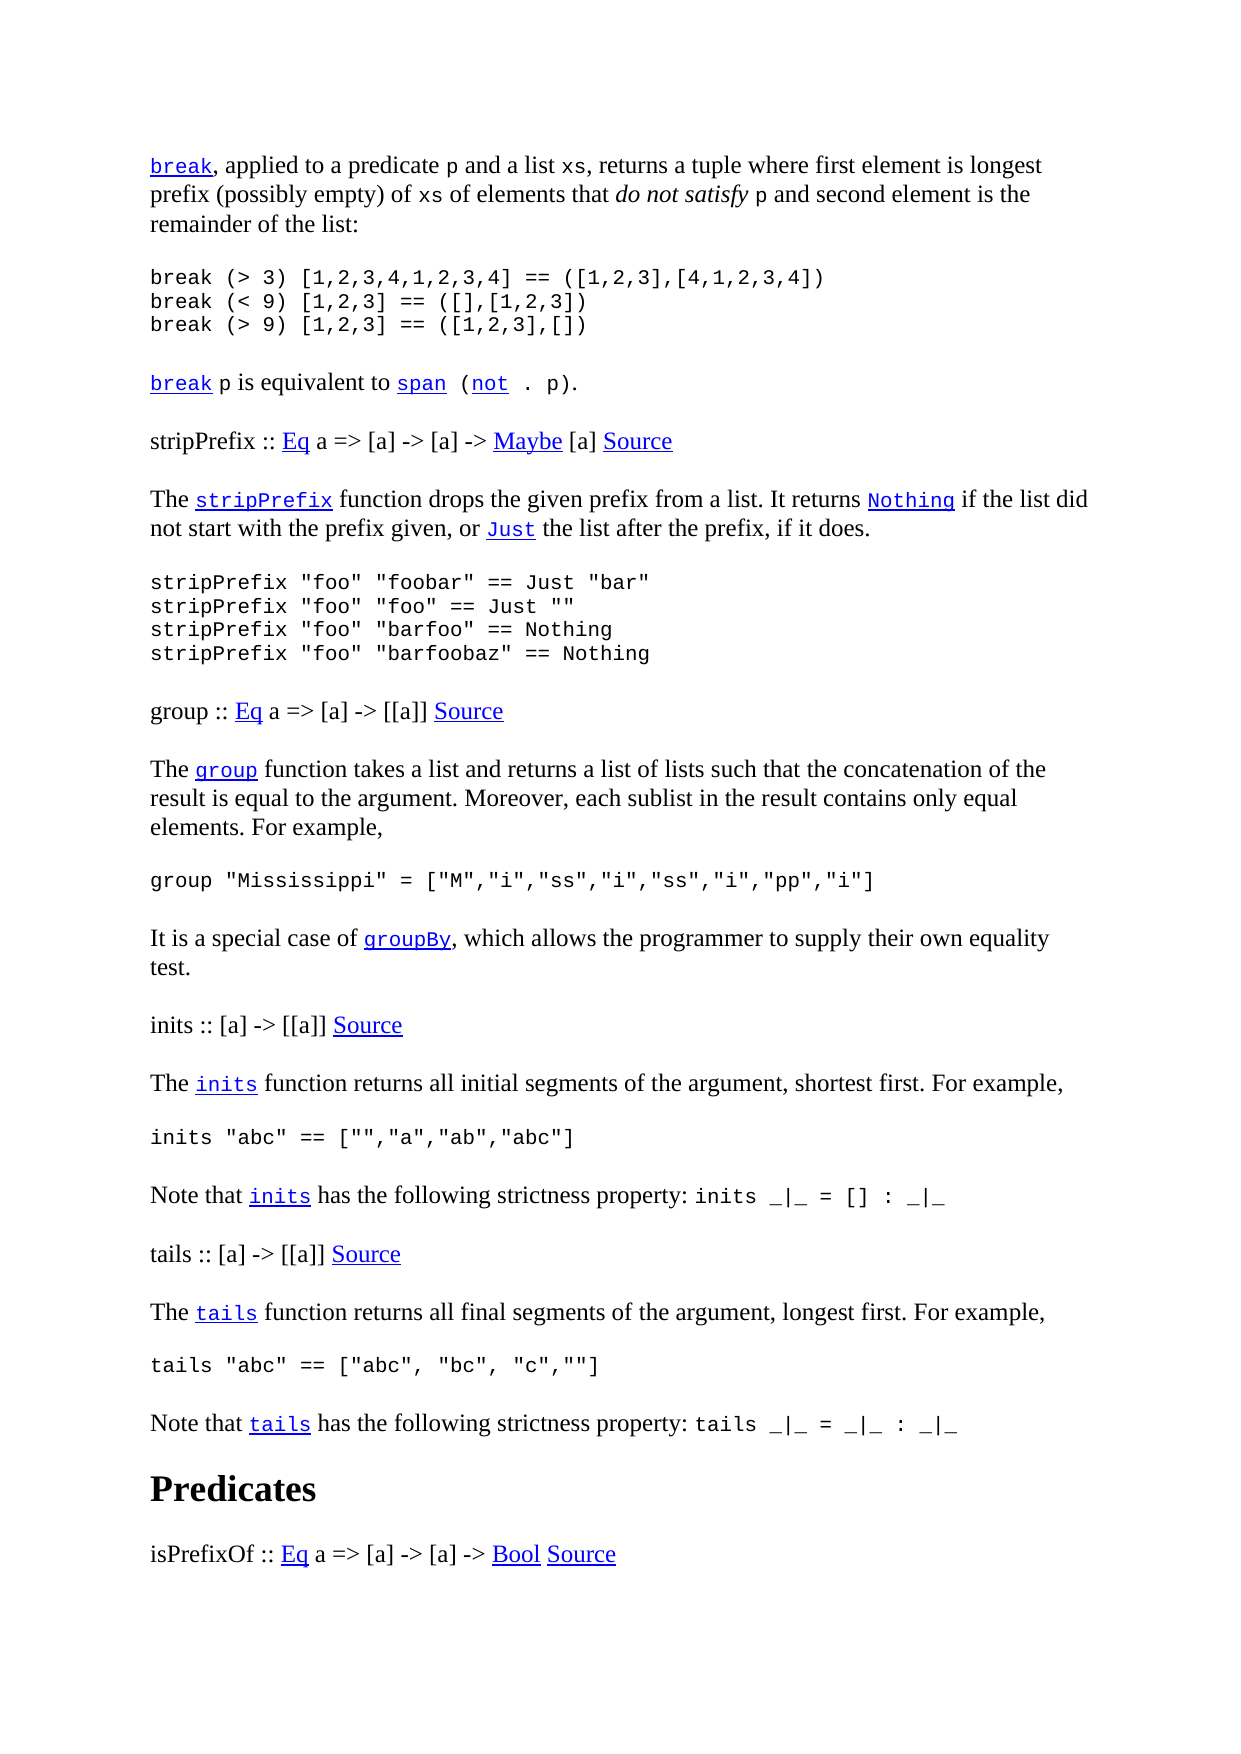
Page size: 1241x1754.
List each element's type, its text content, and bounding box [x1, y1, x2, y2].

text stripPrefix "foo" "foobar" == Just "bar" [150, 572, 1090, 596]
text stripPrefix :: Eq a => [a] -> [a] -> Maybe [a] Source [150, 426, 1090, 455]
text It is a special case of groupBy, which allows the programmer to supply their own equality test. [150, 923, 1090, 981]
text break (< 9) [1,2,3] == ([],[1,2,3]) [150, 291, 1090, 314]
text The inits function returns all initial segments of the argument, shortest first. For example, [150, 1068, 1090, 1098]
text break (> 3) [1,2,3,4,1,2,3,4] == ([1,2,3],[4,1,2,3,4]) [150, 267, 1090, 291]
text The stripPrefix function drops the given prefix from a list. It returns Nothing if the list did not start with the prefix given, or Just the list after the prefix, if it does. [150, 484, 1090, 543]
text inits "abc" == ["","a","ab","abc"] [150, 1127, 1090, 1151]
text break p is equivalent to span (not . p). [150, 367, 1090, 397]
text Note that inits has the following strictness property: inits _|_ = [] : _|_ [150, 1180, 1090, 1209]
text tails "abc" == ["abc", "bc", "c",""] [150, 1355, 1090, 1379]
text group :: Eq a => [a] -> [[a]] Source [150, 696, 1090, 725]
text group "Mississippi" = ["M","i","ss","i","ss","i","pp","i"] [150, 870, 1090, 894]
text Note that tails has the following strictness property: tails _|_ = _|_ : _|_ [150, 1408, 1090, 1438]
text The tails function returns all final segments of the argument, longest first. For example, [150, 1297, 1090, 1326]
text stripPrefix "foo" "barfoobaz" == Nothing [150, 643, 1090, 667]
text The group function takes a list and returns a list of lists such that the concatenation of the result is equal to the argument. Moreover, each sublist in the result contains only equal elements. For example, [150, 754, 1090, 841]
text stripPrefix "foo" "barfoo" == Nothing [150, 619, 1090, 643]
text Predicates [150, 1467, 1090, 1510]
text tails :: [a] -> [[a]] Source [150, 1239, 1090, 1267]
text stripPrefix "foo" "foo" == Just "" [150, 596, 1090, 619]
text break, applied to a predicate p and a list xs, returns a tuple where first element is longest prefix (possibly empty) of xs of elements that do not satisfy p and second element is the remainder of the list: [150, 150, 1090, 238]
text isPrefixOf :: Eq a => [a] -> [a] -> Bool Source [150, 1539, 1090, 1568]
text inits :: [a] -> [[a]] Source [150, 1010, 1090, 1039]
text break (> 9) [1,2,3] == ([1,2,3],[]) [150, 314, 1090, 338]
